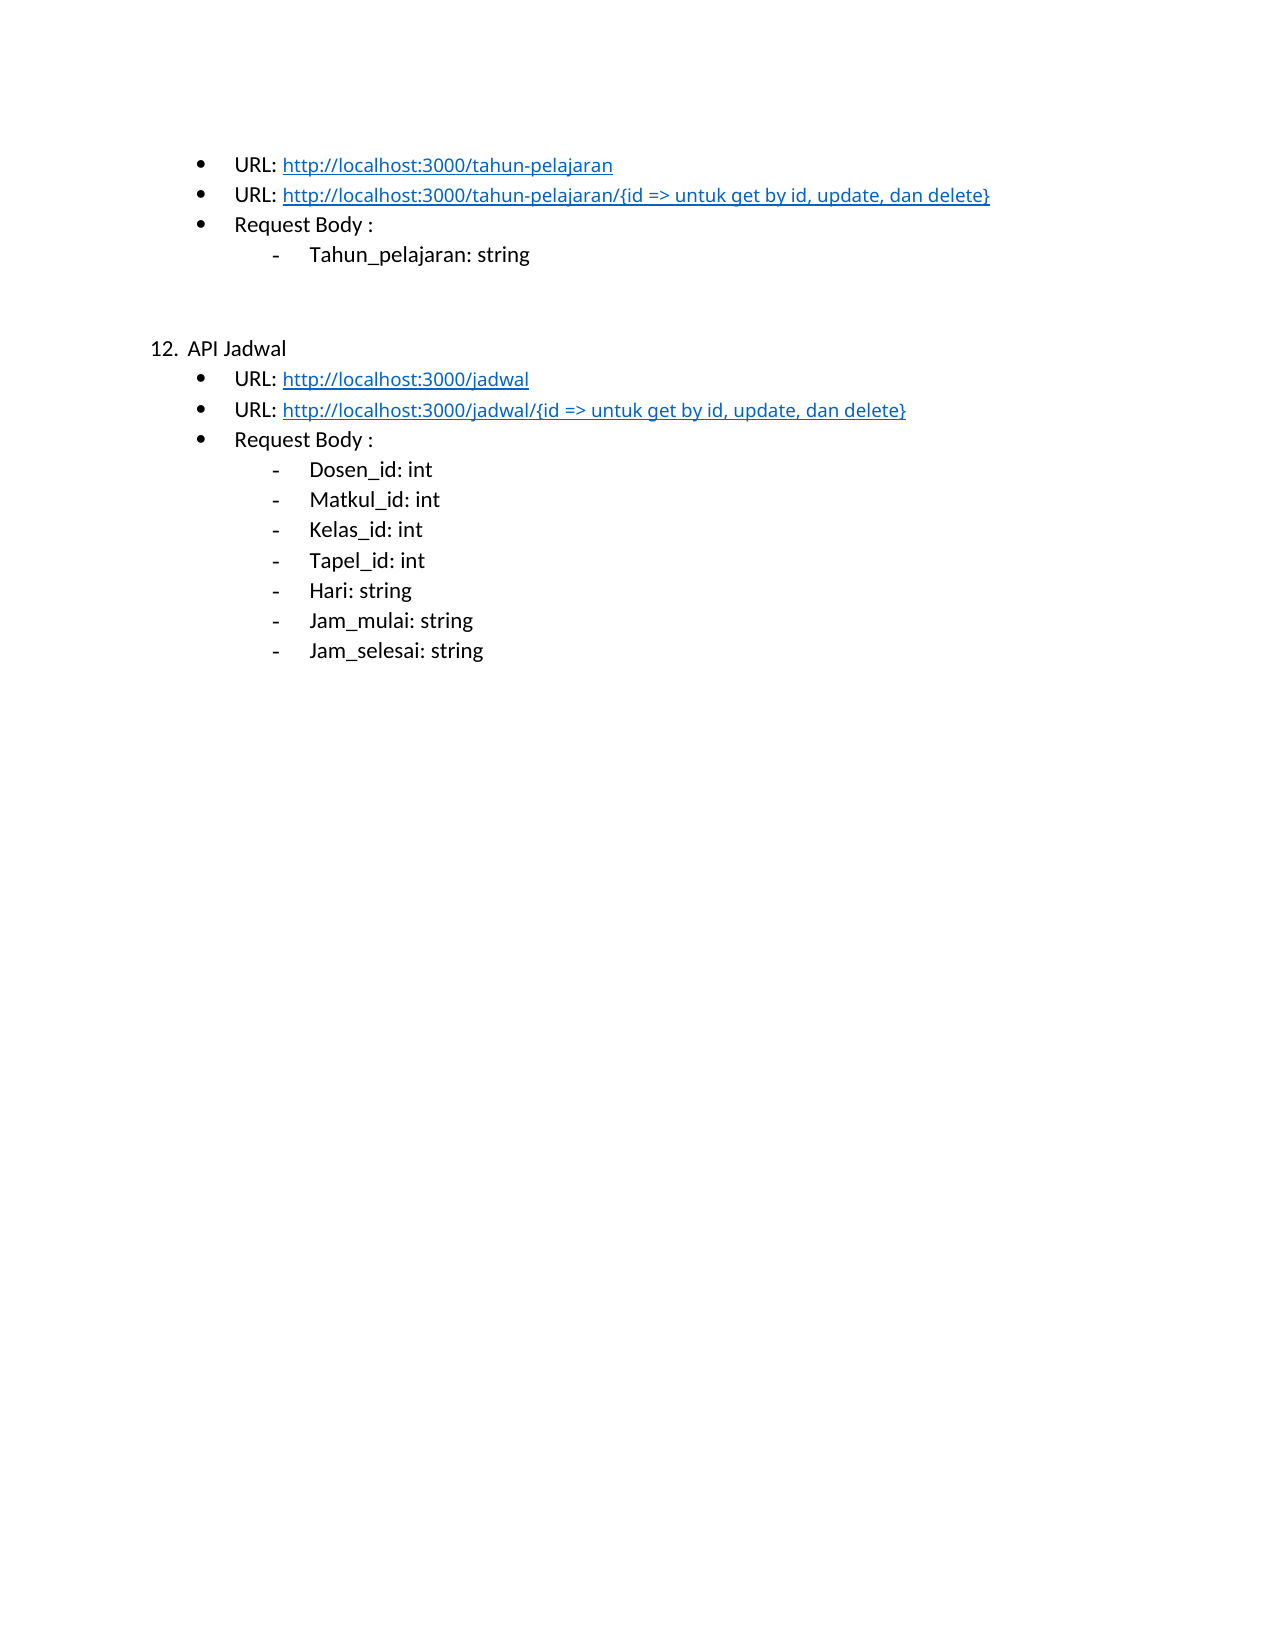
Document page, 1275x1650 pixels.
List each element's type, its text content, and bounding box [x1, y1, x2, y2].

list Hari: string [272, 576, 1125, 604]
list Dosen_id: int [272, 455, 1125, 483]
list Jam_mulai: string [272, 606, 1125, 634]
list Request Body : [197, 210, 1125, 238]
list URL: http://localhost:3000/tahun-pelajaran [197, 150, 1125, 178]
list Tapel_id: int [272, 546, 1125, 574]
list Request Body : [197, 425, 1125, 453]
list URL: http://localhost:3000/tahun-pelajaran/{id => untuk get by id, update, dan delete} [197, 180, 1125, 208]
list URL: http://localhost:3000/jadwal [197, 364, 1125, 393]
list Kelas_id: int [272, 516, 1125, 544]
list Tahun_pelajaran: string [272, 241, 1125, 269]
list URL: http://localhost:3000/jadwal/{id => untuk get by id, update, dan delete} [197, 395, 1125, 423]
list Jam_selesai: string [272, 636, 1125, 664]
list API Jadwal [150, 334, 1125, 362]
list Matkul_id: int [272, 485, 1125, 513]
